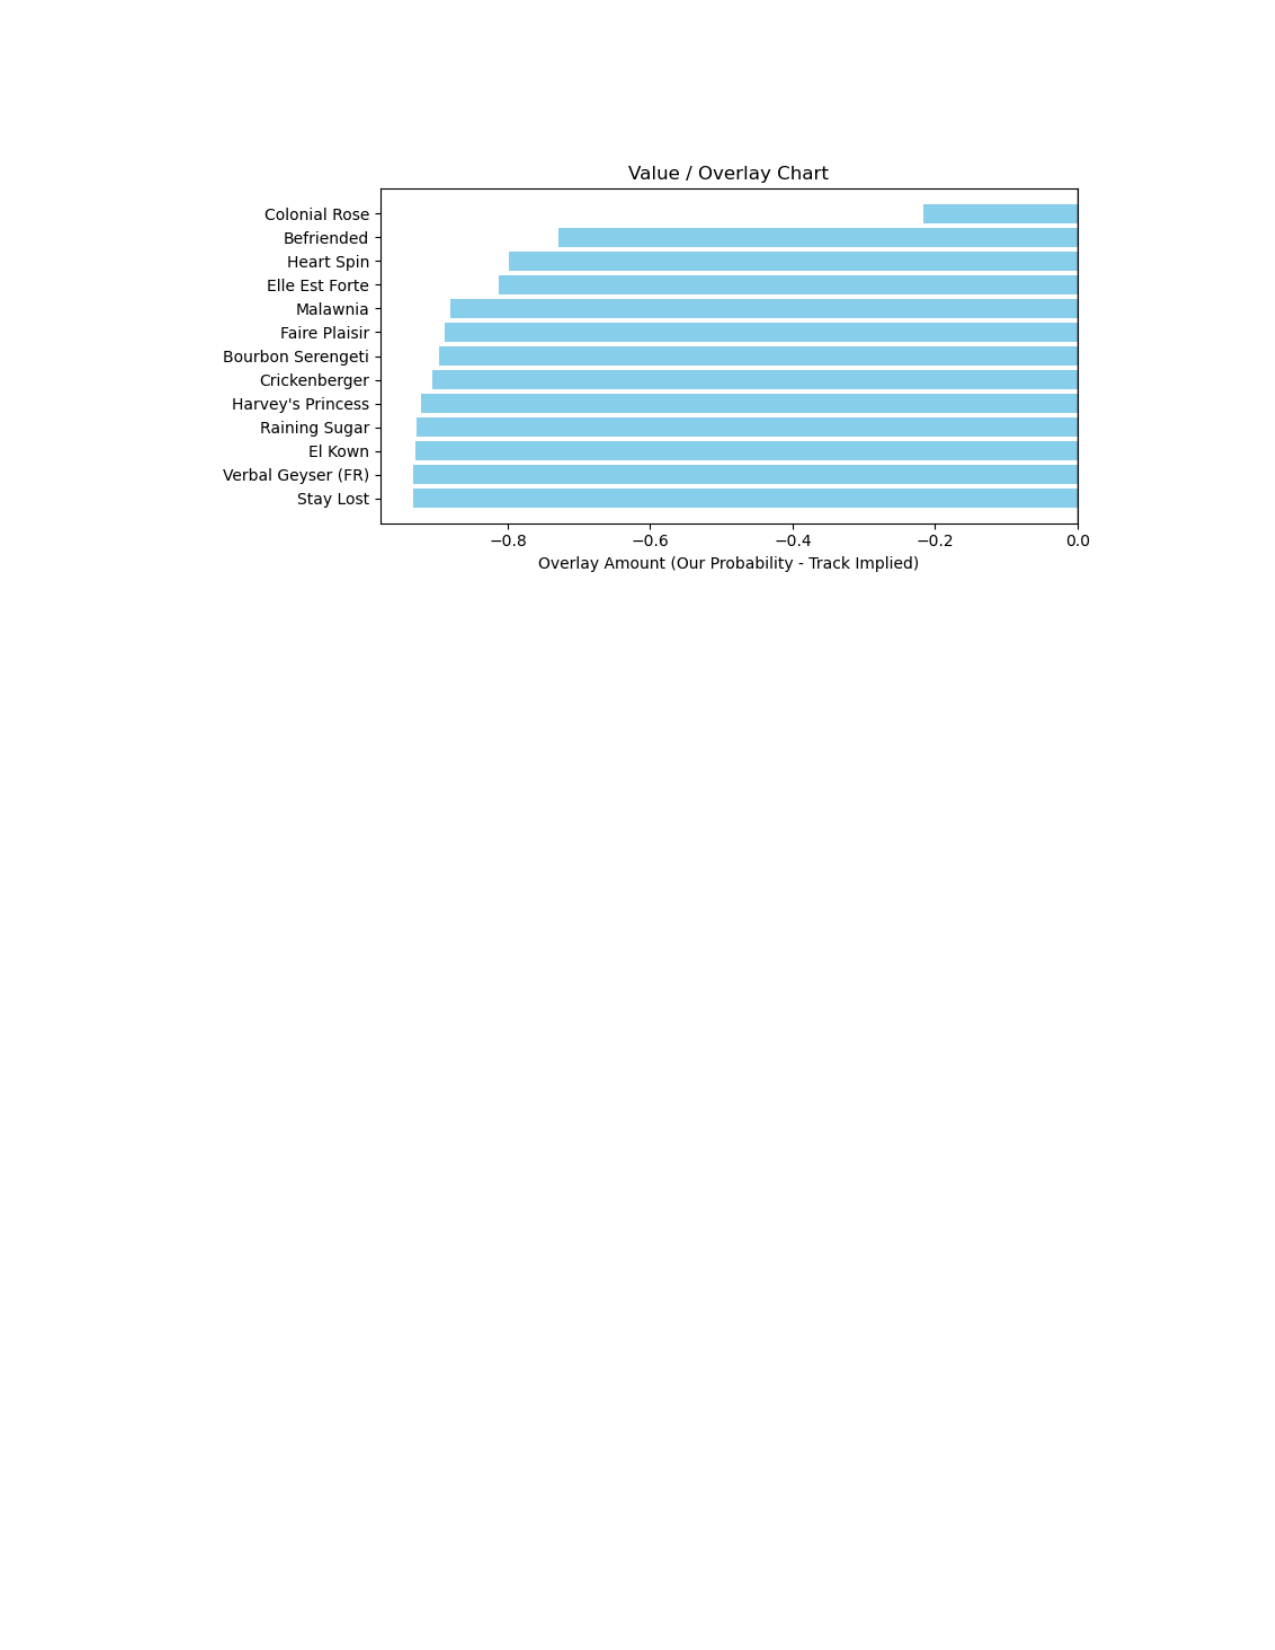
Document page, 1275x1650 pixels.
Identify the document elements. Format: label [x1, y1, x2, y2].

picture [206, 150, 1107, 589]
